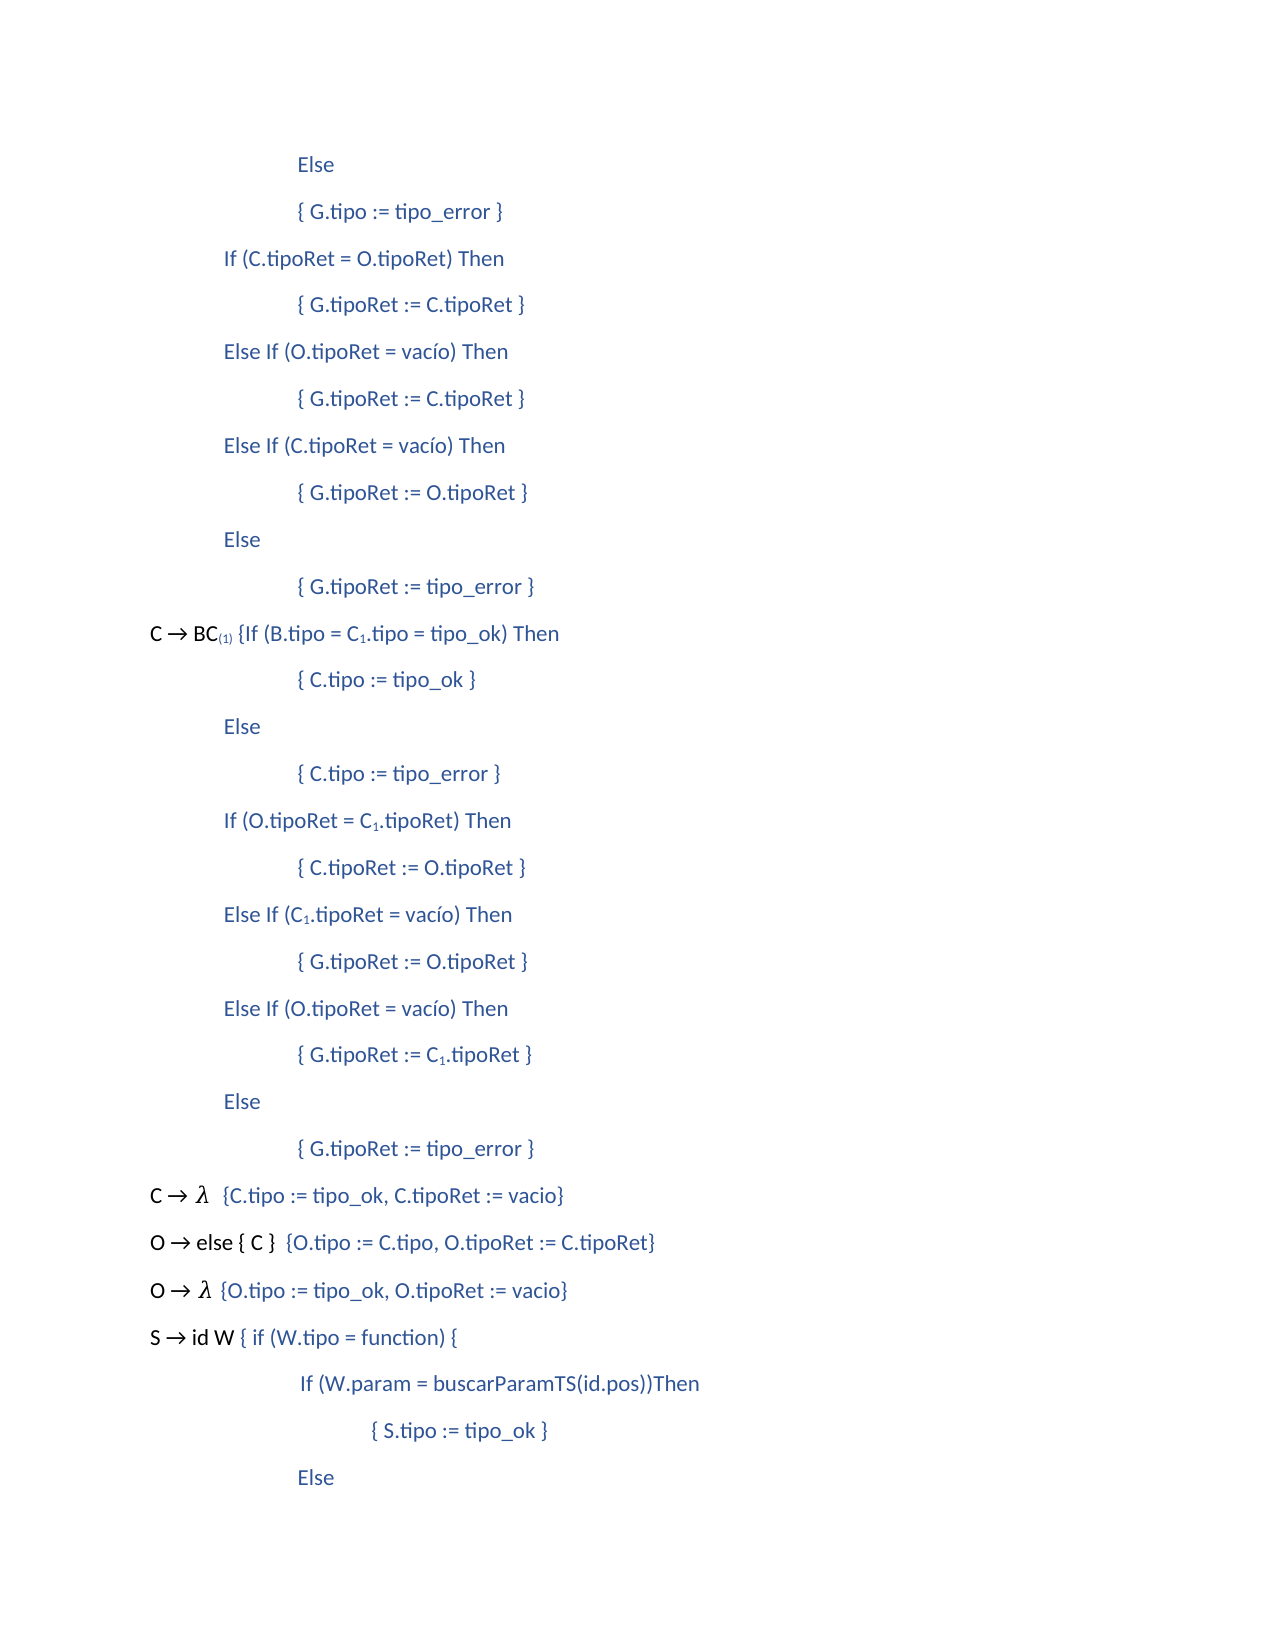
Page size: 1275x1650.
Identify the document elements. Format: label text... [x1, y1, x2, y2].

text { G.tipoRet := C1.tipoRet } [224, 1041, 1125, 1069]
text If (O.tipoRet = C1.tipoRet) Then [150, 806, 1125, 834]
text Else If (O.tipoRet = vacío) Then [224, 337, 1125, 366]
text Else If (O.tipoRet = vacío) Then [150, 994, 1125, 1022]
text C → BC(1) {If (B.tipo = C1.tipo = tipo_ok) Then [150, 619, 1125, 647]
text { G.tipoRet := tipo_error } [224, 572, 1125, 600]
text { G.tipoRet := O.tipoRet } [224, 478, 1125, 506]
text If (C.tipoRet = O.tipoRet) Then [150, 244, 1125, 272]
text Else If (C.tipoRet = vacío) Then [150, 431, 1125, 459]
text O → else { C } {O.tipo := C.tipo, O.tipoRet := C.tipoRet} [150, 1228, 1125, 1257]
text If (W.param = buscarParamTS(id.pos))Then [150, 1369, 1125, 1398]
text S → id W { if (W.tipo = function) { [150, 1323, 1125, 1351]
text Else [224, 1463, 1125, 1491]
text { C.tipoRet := O.tipoRet } [224, 853, 1125, 881]
text { C.tipo := tipo_error } [224, 759, 1125, 787]
text { G.tipoRet := C.tipoRet } [224, 291, 1125, 319]
text { G.tipoRet := O.tipoRet } [224, 947, 1125, 975]
text { S.tipo := tipo_ok } [297, 1416, 1125, 1444]
text Else [224, 150, 1125, 178]
text C → 𝜆 {C.tipo := tipo_ok, C.tipoRet := vacio} [150, 1181, 1125, 1210]
text Else [150, 525, 1125, 553]
text { G.tipoRet := tipo_error } [224, 1134, 1125, 1162]
text Else [224, 712, 1125, 741]
text { C.tipo := tipo_ok } [224, 666, 1125, 694]
text { G.tipo := tipo_error } [224, 197, 1125, 225]
text Else [150, 1087, 1125, 1116]
text O → 𝜆 {O.tipo := tipo_ok, O.tipoRet := vacio} [150, 1275, 1125, 1304]
text { G.tipoRet := C.tipoRet } [224, 384, 1125, 412]
text Else If (C1.tipoRet = vacío) Then [224, 900, 1125, 928]
